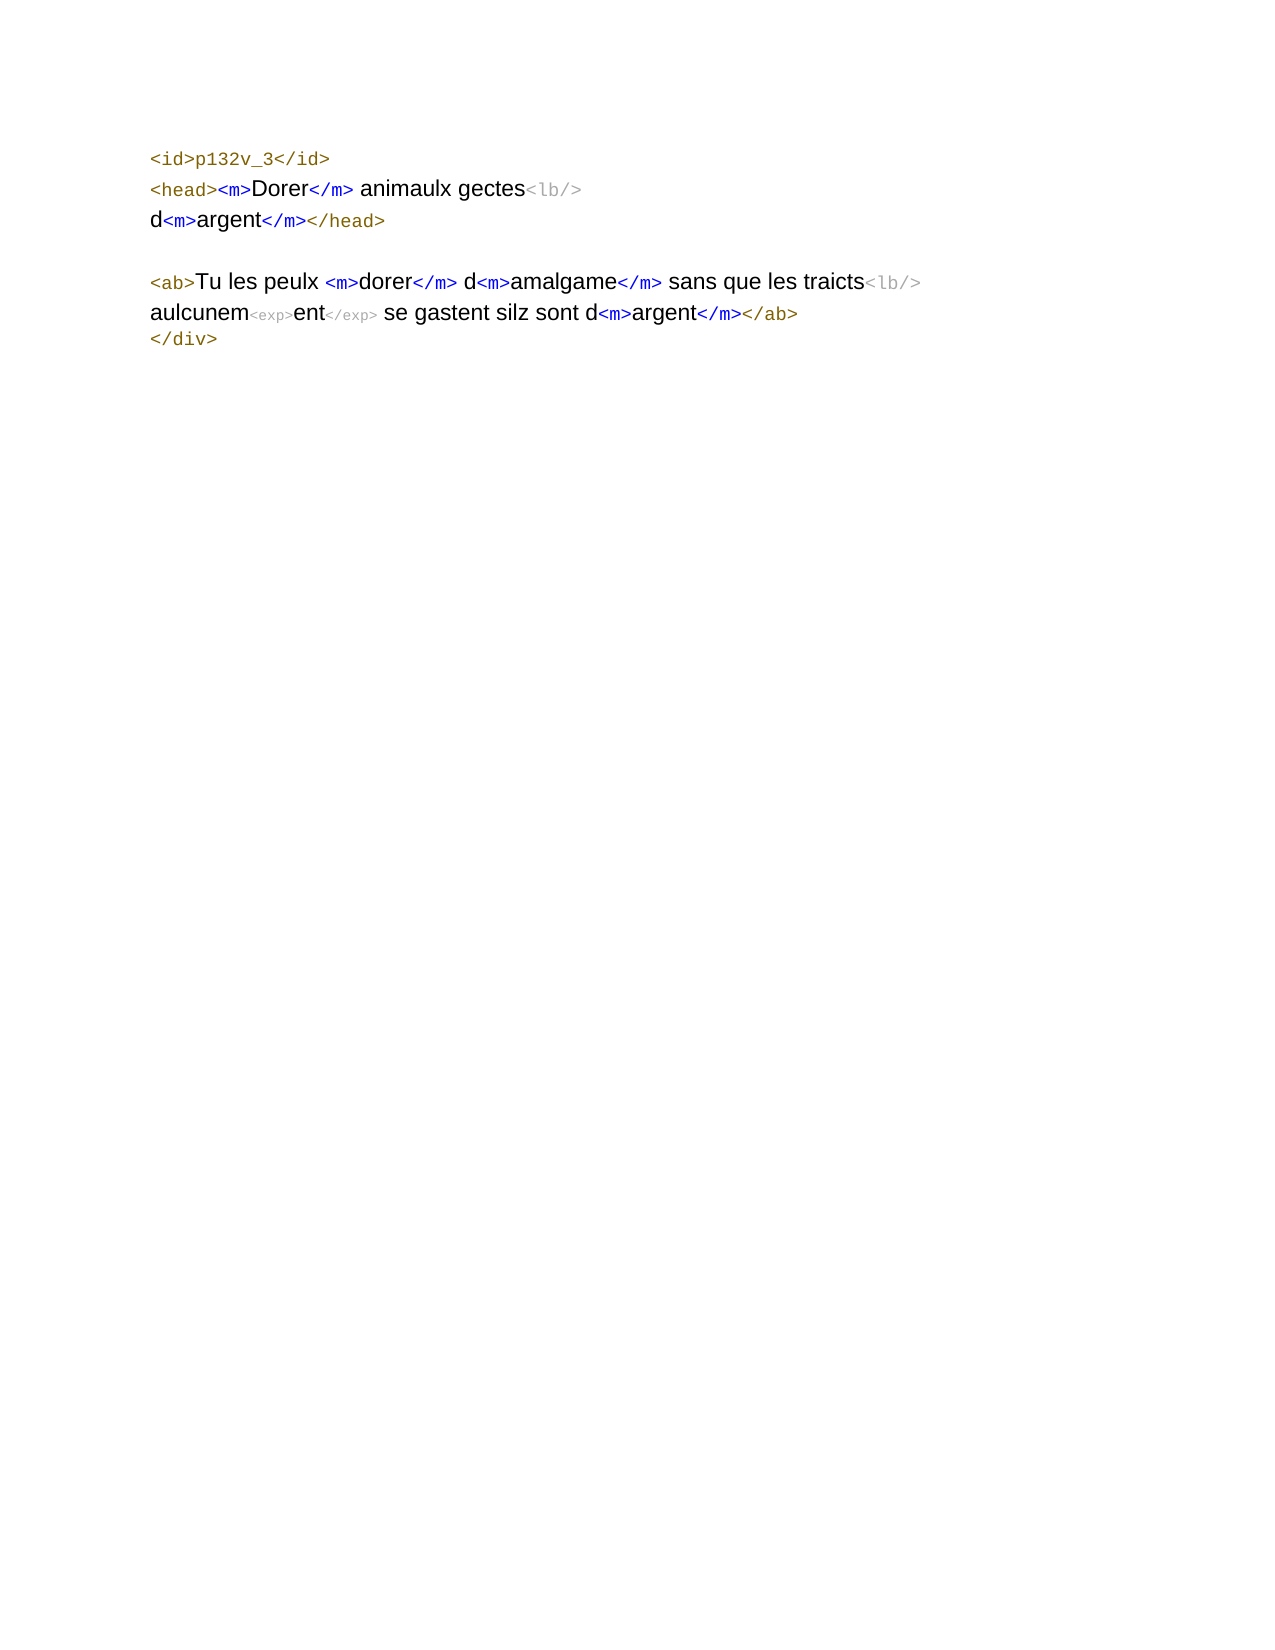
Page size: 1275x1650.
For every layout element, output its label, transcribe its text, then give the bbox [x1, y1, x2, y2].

text aulcunem<exp>ent</exp> se gastent silz sont d<m>argent</m></ab> [150, 299, 1125, 326]
text </div> [150, 330, 1125, 351]
text d<m>argent</m></head> [150, 206, 1125, 233]
text <ab>Tu les peulx <m>dorer</m> d<m>amalgame</m> sans que les traicts<lb/> [150, 268, 1125, 295]
text </div> <div> <id>p132v_3</id> <head><m>Dorer</m> animaulx gectes<lb/> [150, 150, 1125, 202]
